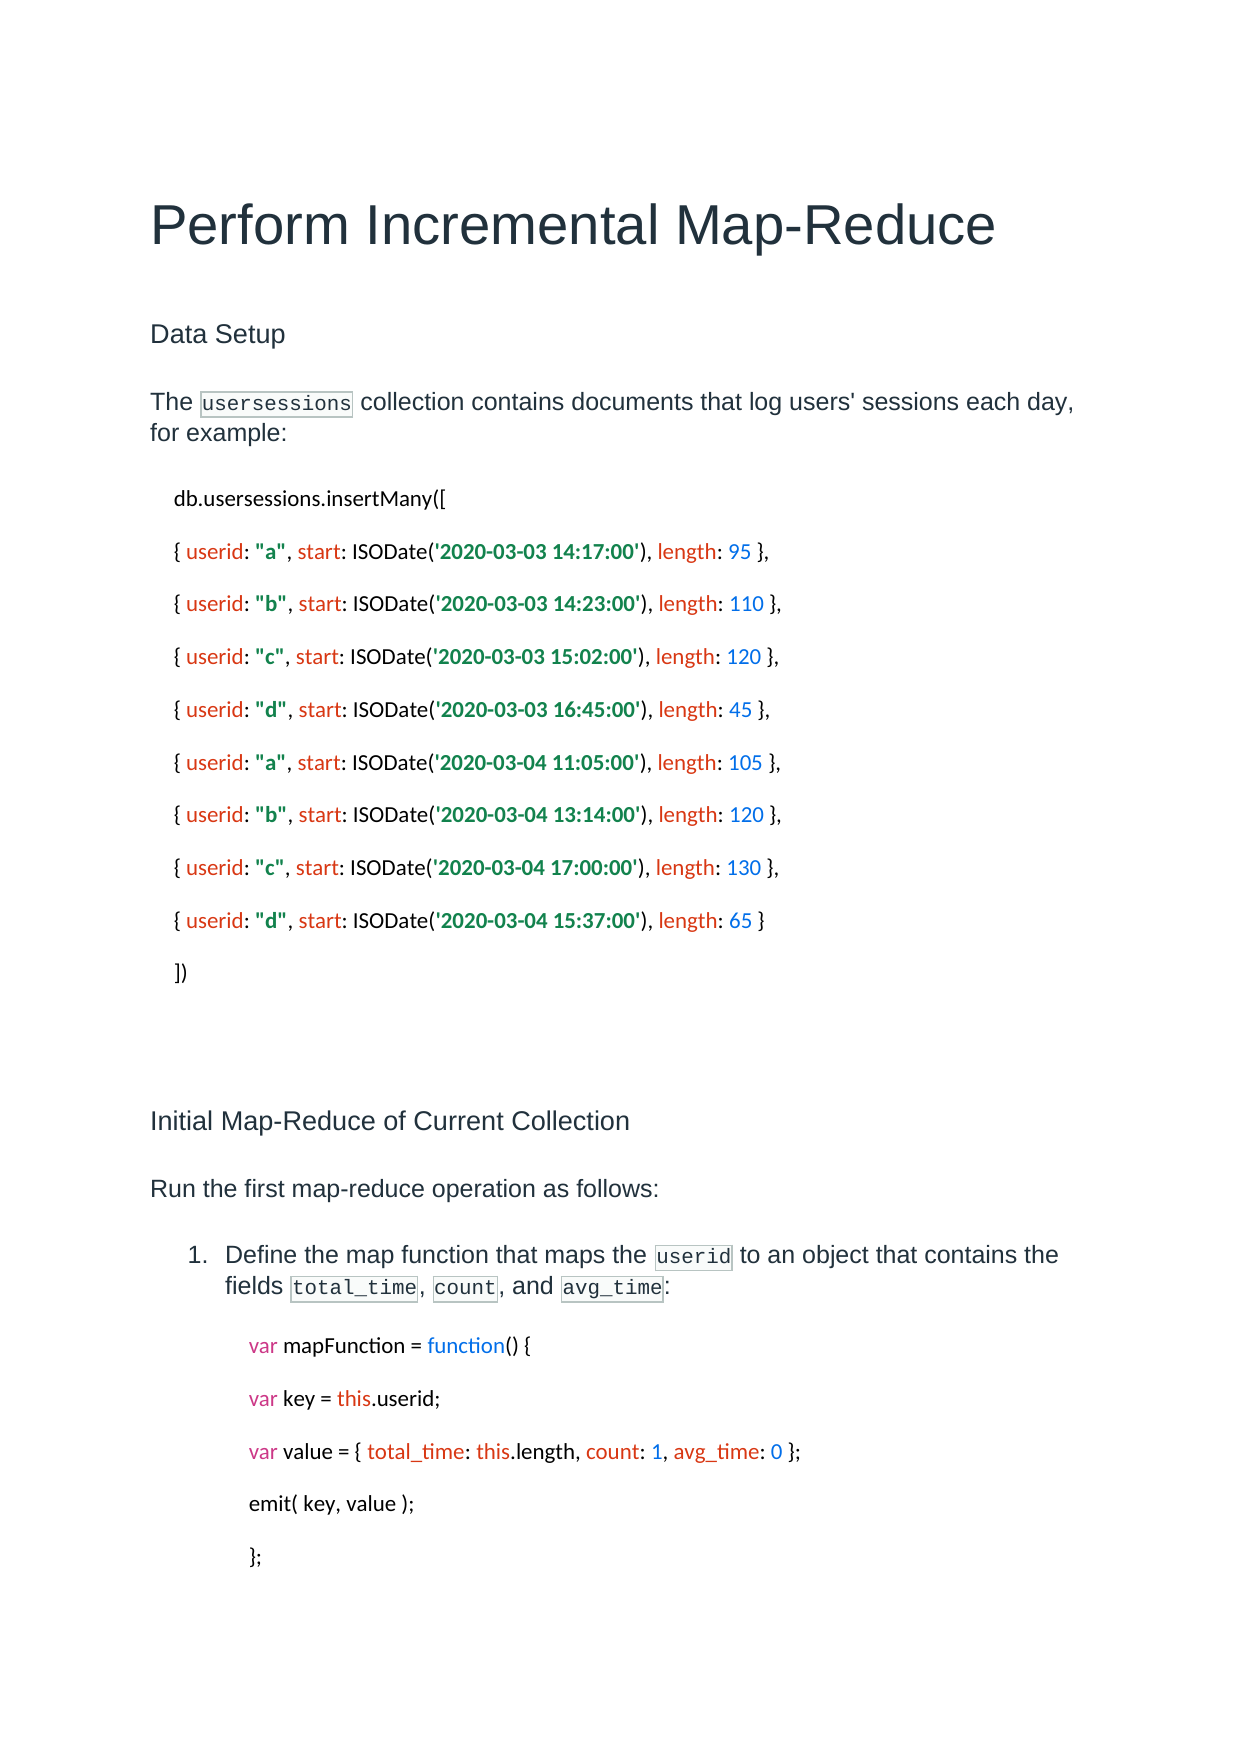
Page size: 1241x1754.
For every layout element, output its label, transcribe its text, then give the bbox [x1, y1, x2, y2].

list Define the map function that maps the userid to an object that contains the fields total_time, count, and avg_time: [187, 1240, 1090, 1303]
table_cell ]) [149, 959, 1240, 1011]
subtitle Data Setup [150, 294, 1090, 349]
table_cell { userid: "a", start: ISODate('2020-03-03 14:17:00'), length: 95 }, [149, 537, 1240, 589]
table_cell { userid: "b", start: ISODate('2020-03-03 14:23:00'), length: 110 }, [149, 590, 1240, 642]
table_header db.usersessions.insertMany([ [149, 484, 1240, 537]
table_header var mapFunction = function() { [224, 1331, 1240, 1384]
table_cell { userid: "a", start: ISODate('2020-03-04 11:05:00'), length: 105 }, [149, 748, 1240, 800]
text The usersessions collection contains documents that log users' sessions each day, for example: [150, 387, 1090, 447]
subtitle Initial Map-Reduce of Current Collection [150, 1081, 1090, 1136]
table_cell emit( key, value ); [224, 1490, 1240, 1542]
table_cell { userid: "d", start: ISODate('2020-03-04 15:37:00'), length: 65 } [149, 906, 1240, 958]
text Perform Incremental Map-Reduce [150, 181, 1090, 256]
table_cell var value = { total_time: this.length, count: 1, avg_time: 0 }; [224, 1437, 1240, 1489]
table_cell { userid: "c", start: ISODate('2020-03-04 17:00:00'), length: 130 }, [149, 853, 1240, 906]
table_cell { userid: "d", start: ISODate('2020-03-03 16:45:00'), length: 45 }, [149, 695, 1240, 748]
table_cell { userid: "c", start: ISODate('2020-03-03 15:02:00'), length: 120 }, [149, 642, 1240, 695]
table_cell { userid: "b", start: ISODate('2020-03-04 13:14:00'), length: 120 }, [149, 800, 1240, 853]
table_cell }; [224, 1542, 1240, 1595]
text Run the first map-reduce operation as follows: [150, 1174, 1090, 1203]
table_cell var key = this.userid; [224, 1384, 1240, 1437]
